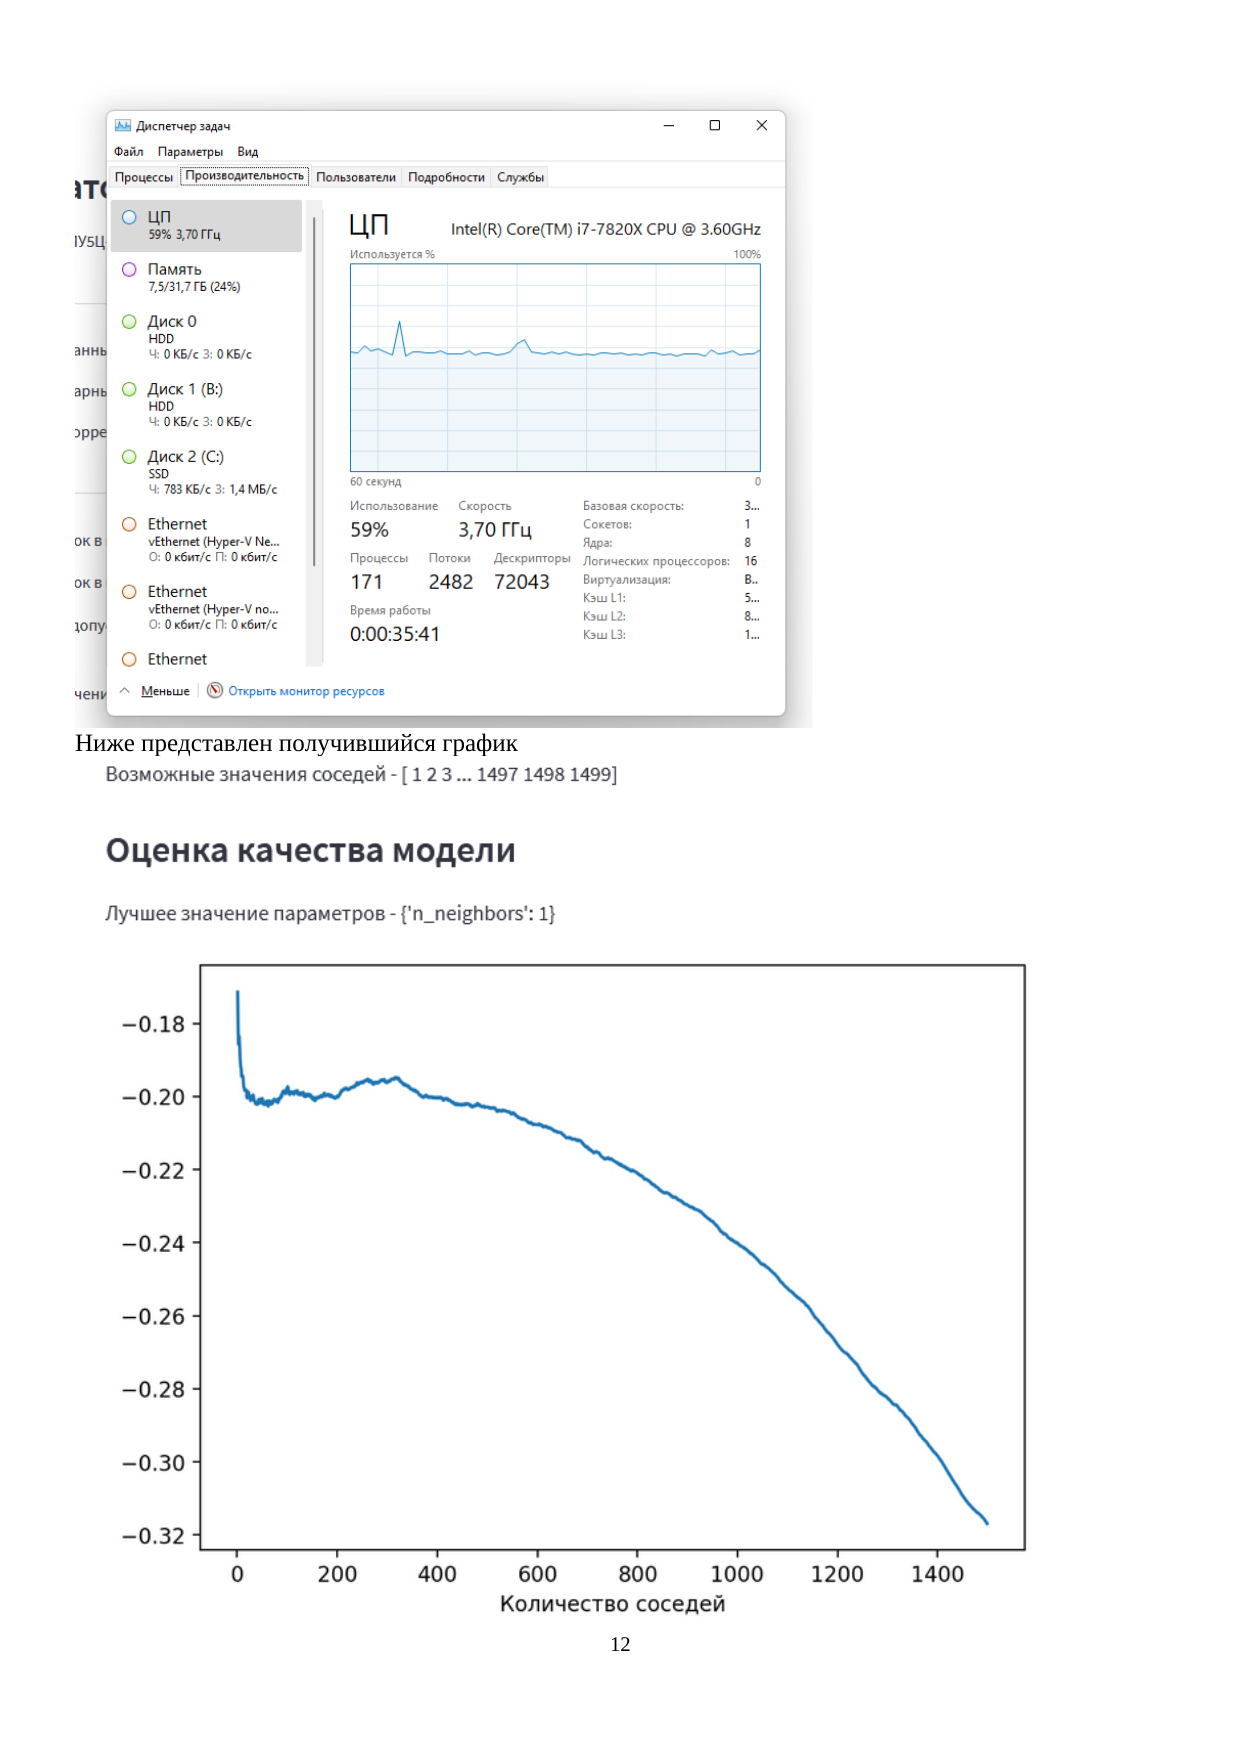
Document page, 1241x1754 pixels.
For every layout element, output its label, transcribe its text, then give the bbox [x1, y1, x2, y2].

text Ниже представлен получившийся график [75, 728, 1165, 756]
picture [75, 756, 1046, 1622]
picture [75, 75, 813, 728]
